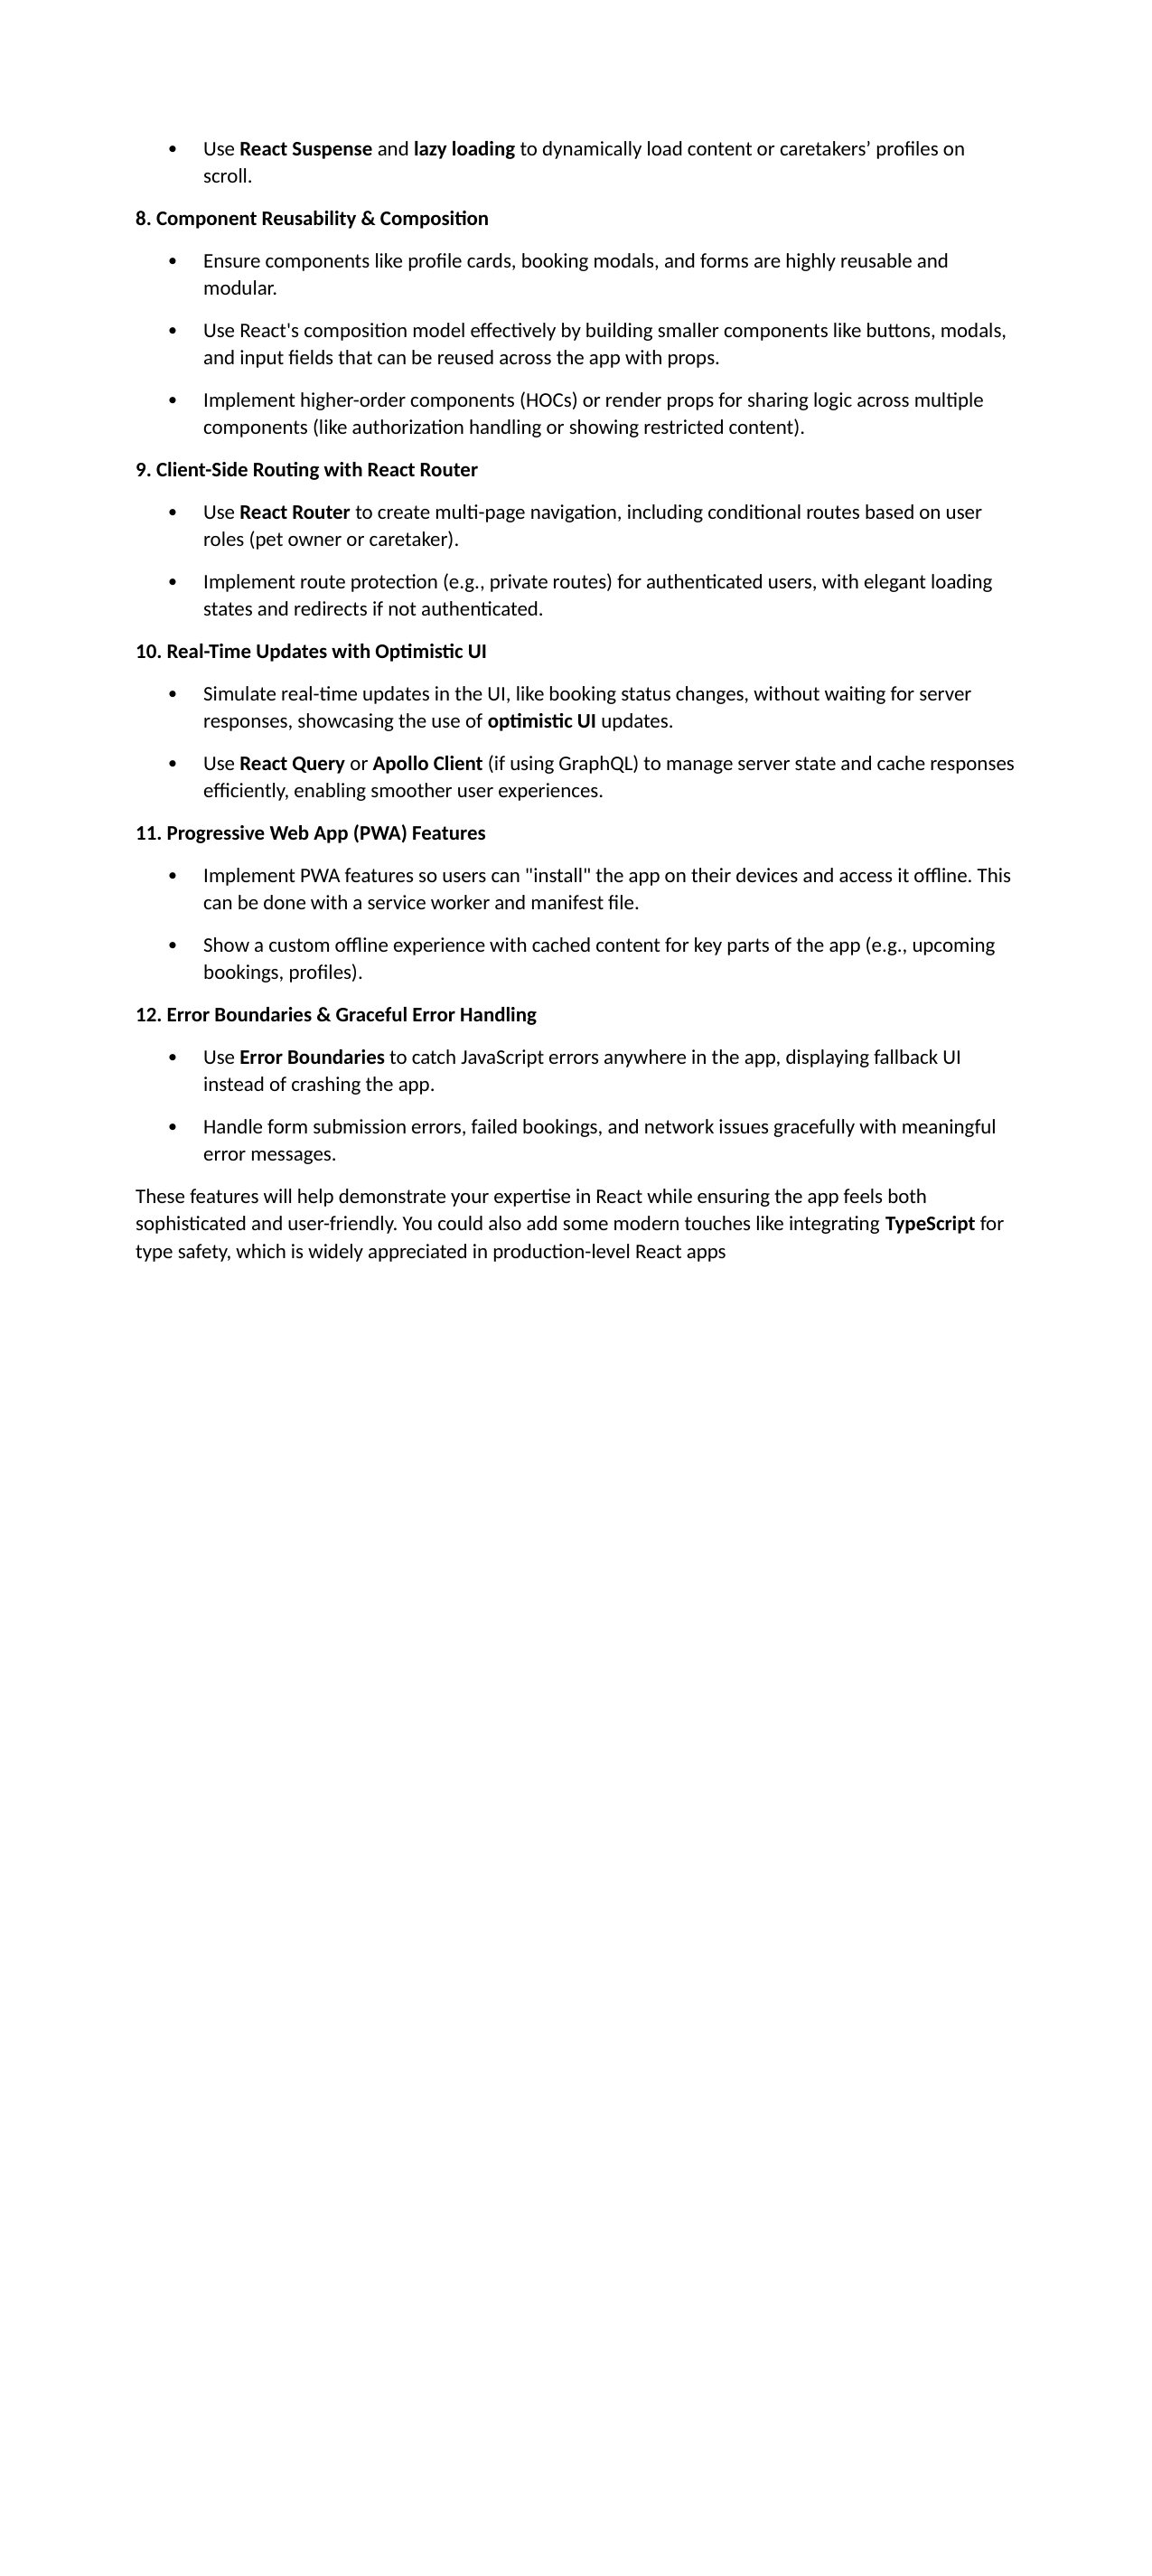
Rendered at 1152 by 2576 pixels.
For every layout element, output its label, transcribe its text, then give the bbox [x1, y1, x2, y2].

list Handle form submission errors, failed bookings, and network issues gracefully with meaningful error messages. [169, 1114, 1016, 1167]
list Use React's composition model effectively by building smaller components like buttons, modals, and input fields that can be reused across the app with props. [169, 317, 1016, 370]
list Show a custom offline experience with cached content for key parts of the app (e.g., upcoming bookings, profiles). [169, 932, 1016, 984]
text 10. Real-Time Updates with Optimistic UI [136, 638, 1016, 663]
list Implement higher-order components (HOCs) or render props for sharing logic across multiple components (like authorization handling or showing restricted content). [169, 387, 1016, 439]
list Use React Router to create multi-page navigation, including conditional routes based on user roles (pet owner or caretaker). [169, 499, 1016, 551]
text 11. Progressive Web App (PWA) Features [136, 820, 1016, 845]
list Use React Query or Apollo Client (if using GraphQL) to manage server state and cache responses efficiently, enabling smoother user experiences. [169, 750, 1016, 803]
list Use Error Boundaries to catch JavaScript errors anywhere in the app, displaying fallback UI instead of crashing the app. [169, 1044, 1016, 1096]
list Simulate real-time updates in the UI, like booking status changes, without waiting for server responses, showcasing the use of optimistic UI updates. [169, 681, 1016, 733]
text 9. Client-Side Routing with React Router [136, 456, 1016, 482]
text 12. Error Boundaries & Graceful Error Handling [136, 1001, 1016, 1027]
list Ensure components like profile cards, booking modals, and forms are highly reusable and modular. [169, 248, 1016, 300]
text These features will help demonstrate your expertise in React while ensuring the app feels both sophisticated and user-friendly. You could also add some modern touches like integrating TypeScript for type safety, which is widely appreciated in production-level React apps [136, 1183, 1016, 1264]
list Implement PWA features so users can "install" the app on their devices and access it offline. This can be done with a service worker and manifest file. [169, 862, 1016, 915]
text 8. Component Reusability & Composition [136, 205, 1016, 230]
list Use React Suspense and lazy loading to dynamically load content or caretakers’ profiles on scroll. [169, 136, 1016, 188]
list Implement route protection (e.g., private routes) for authenticated users, with elegant loading states and redirects if not authenticated. [169, 569, 1016, 621]
